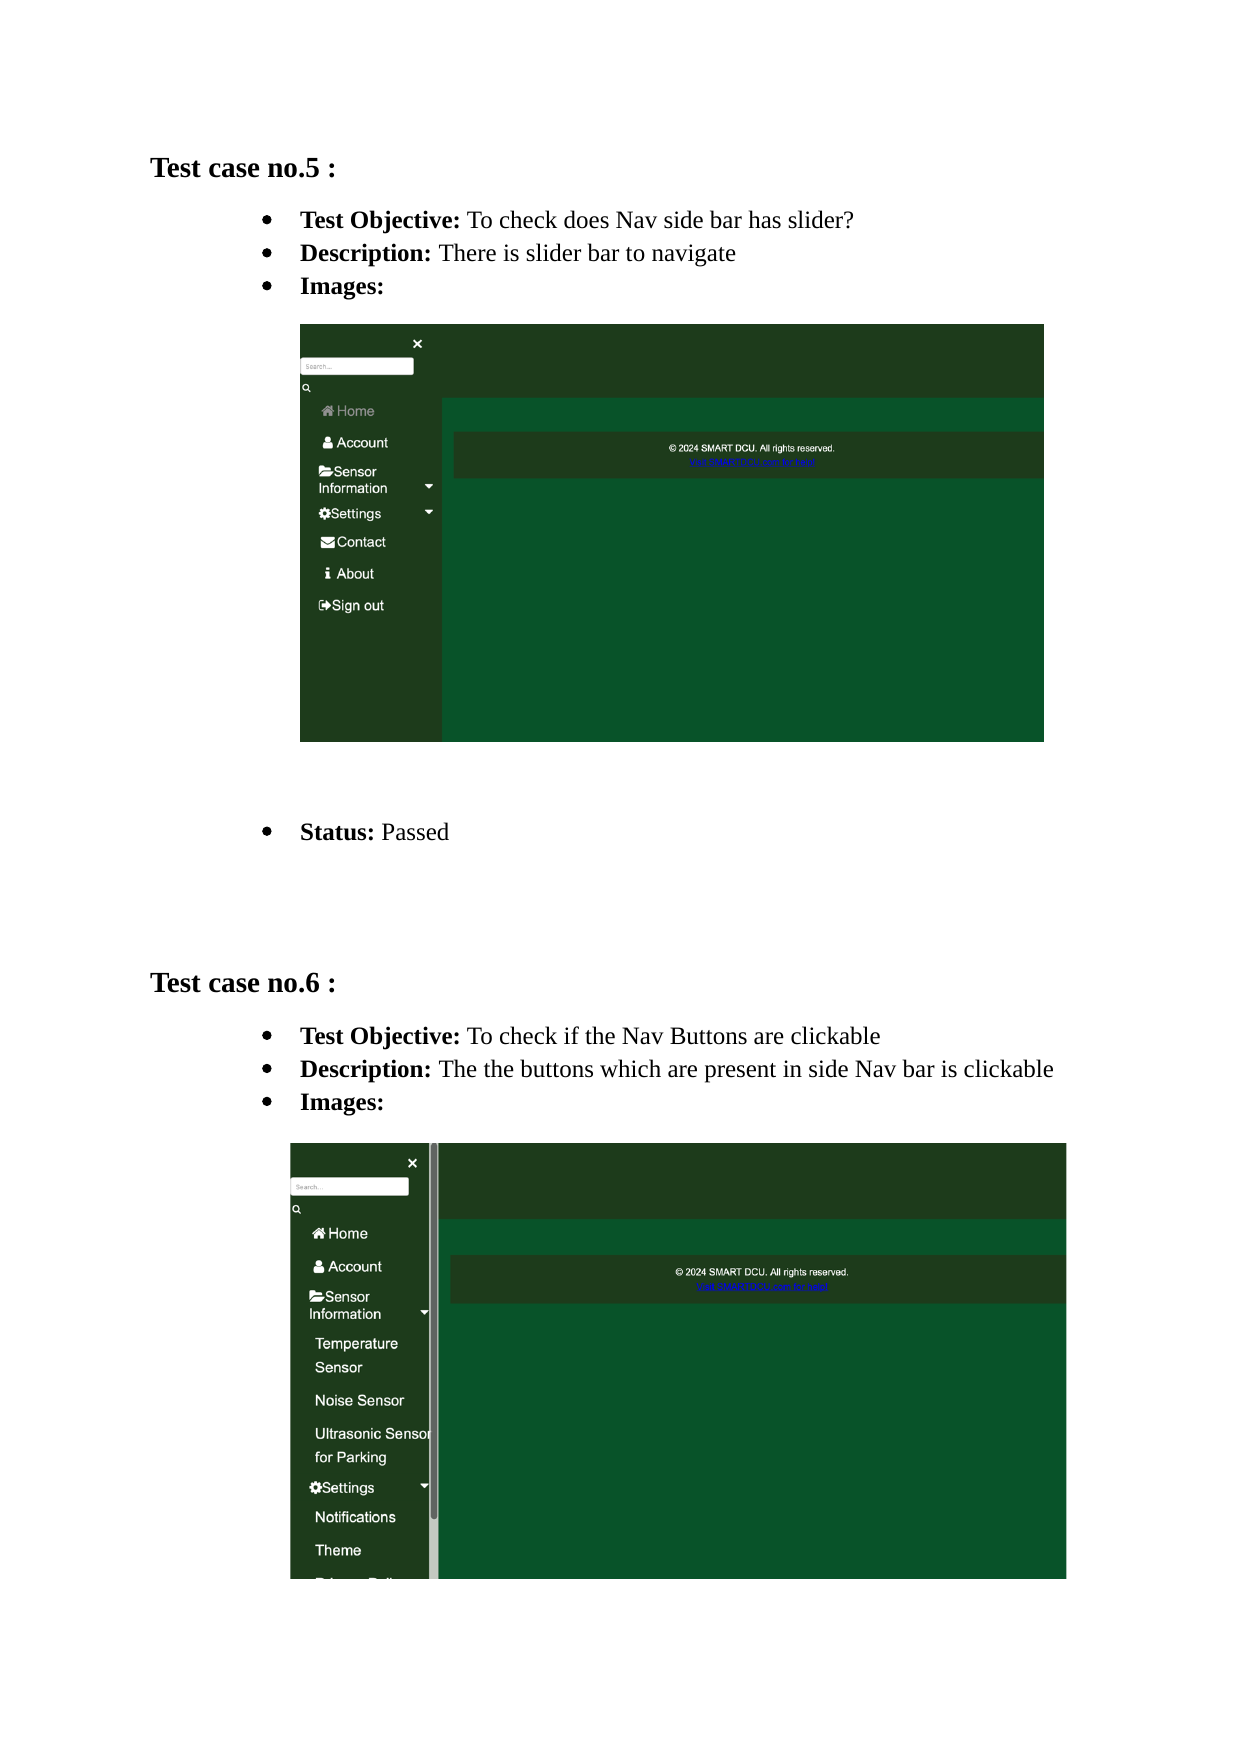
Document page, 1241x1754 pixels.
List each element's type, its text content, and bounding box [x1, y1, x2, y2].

picture [290, 1143, 1067, 1579]
list Status: Passed [262, 817, 1090, 845]
list Test Objective: To check does Nav side bar has slider? [262, 205, 1090, 234]
list Description: The the buttons which are present in side Nav bar is clickable [262, 1054, 1090, 1083]
text Test case no.6 : [150, 966, 1090, 999]
list Description: There is slider bar to navigate [262, 238, 1090, 267]
list Test Objective: To check if the Nav Buttons are clickable [262, 1021, 1090, 1049]
list Images: [262, 1087, 1090, 1116]
list Images: [262, 271, 1090, 300]
text Test case no.5 : [150, 150, 1090, 183]
picture [300, 324, 1044, 742]
